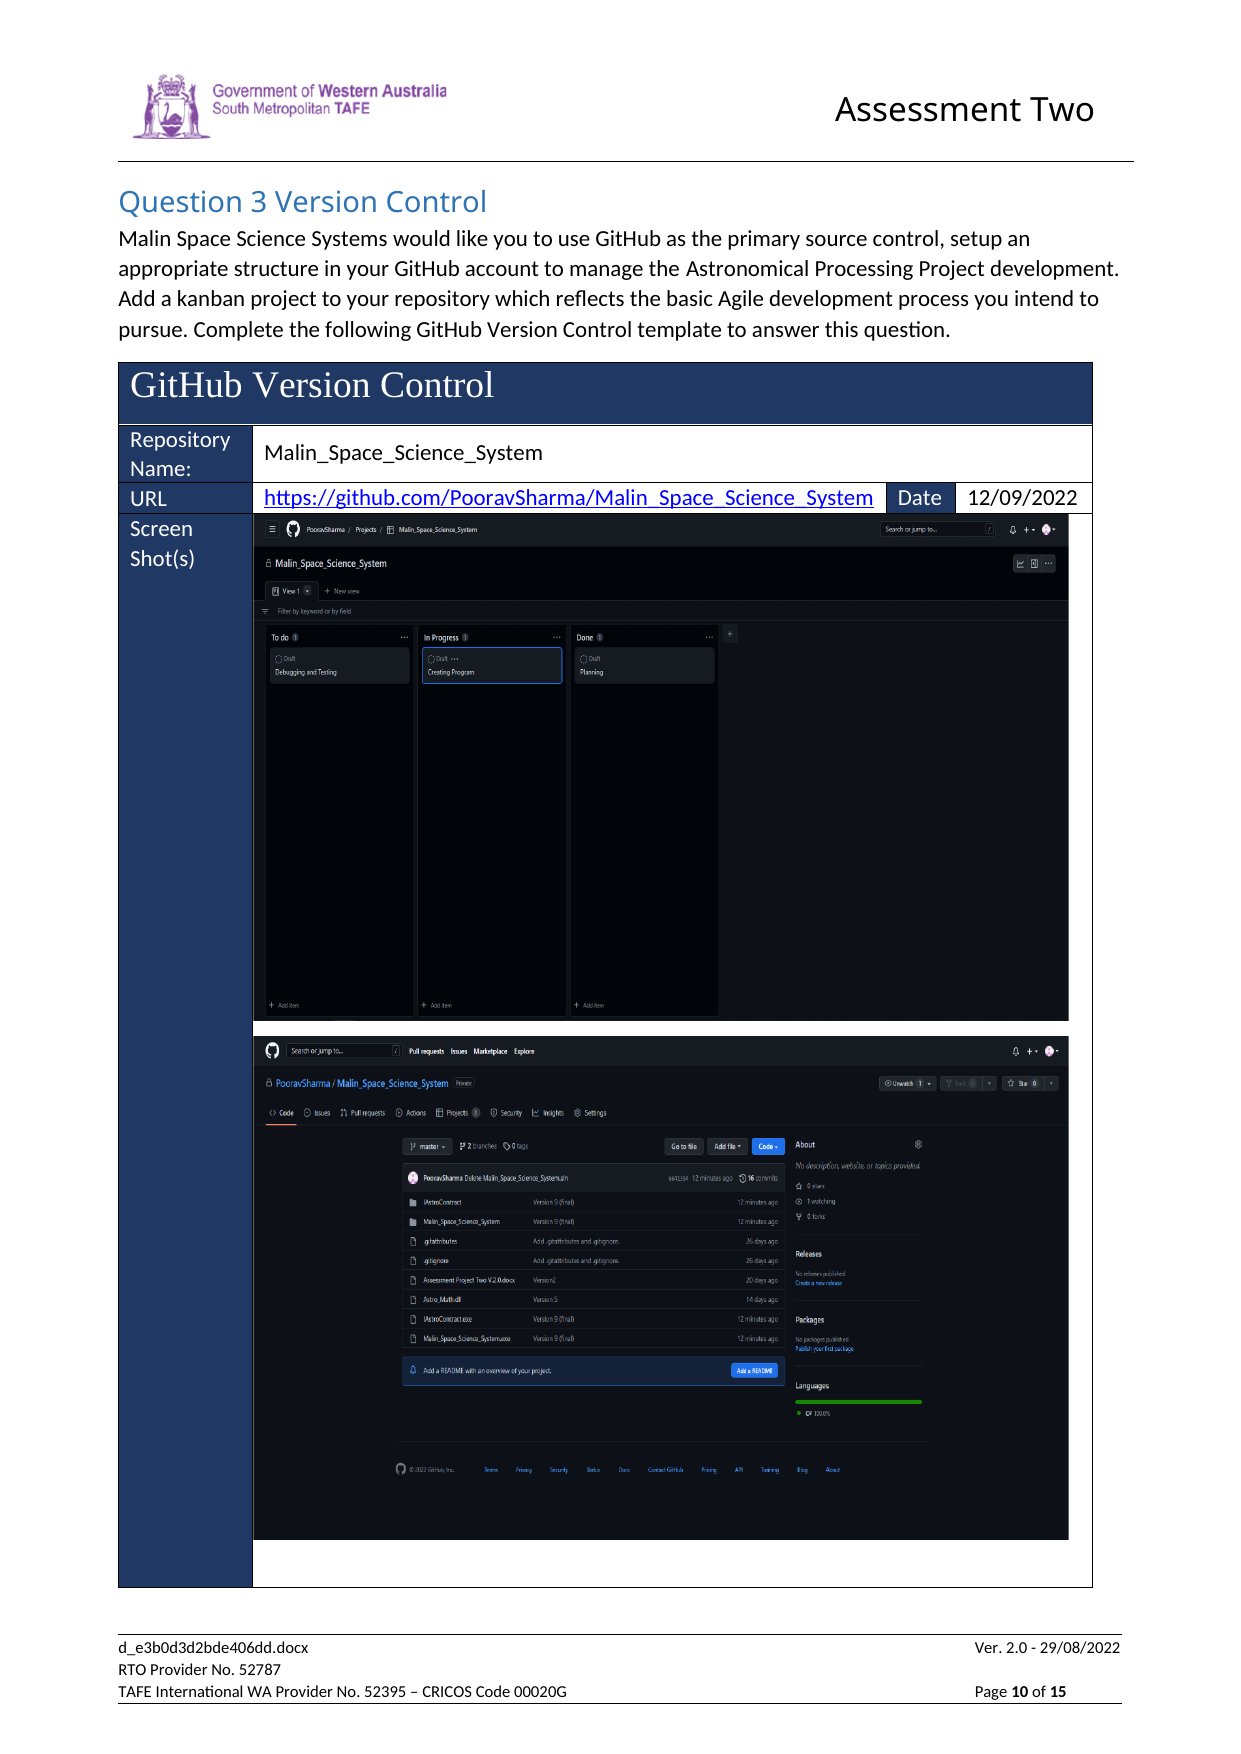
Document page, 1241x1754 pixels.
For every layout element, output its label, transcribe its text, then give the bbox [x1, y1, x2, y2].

table_cell Date [887, 483, 955, 513]
table_cell 12/09/2022 [956, 483, 1092, 513]
subtitle Question 3 Version Control [118, 181, 1122, 221]
picture [253, 1036, 1069, 1540]
table_header GitHub Version Control [119, 363, 1092, 424]
table_cell URL [119, 483, 252, 513]
table_cell Repository Name: [119, 426, 252, 482]
table_cell Screen Shot(s) [119, 514, 252, 1587]
picture [132, 74, 447, 139]
text Malin Space Science Systems would like you to use GitHub as the primary source control, setup an appropriate structure in your GitHub account to manage the Astronomical Processing Project development. Add a kanban project to your repository which reflects the basic Agile development process you intend to pursue. Complete the following GitHub Version Control template to answer this question. [118, 224, 1122, 343]
table_cell https://github.com/PooravSharma/Malin_Space_Science_System [253, 483, 886, 513]
table_cell [253, 514, 1092, 1587]
table_cell Malin_Space_Science_System [253, 426, 1092, 482]
picture [253, 514, 1069, 1021]
